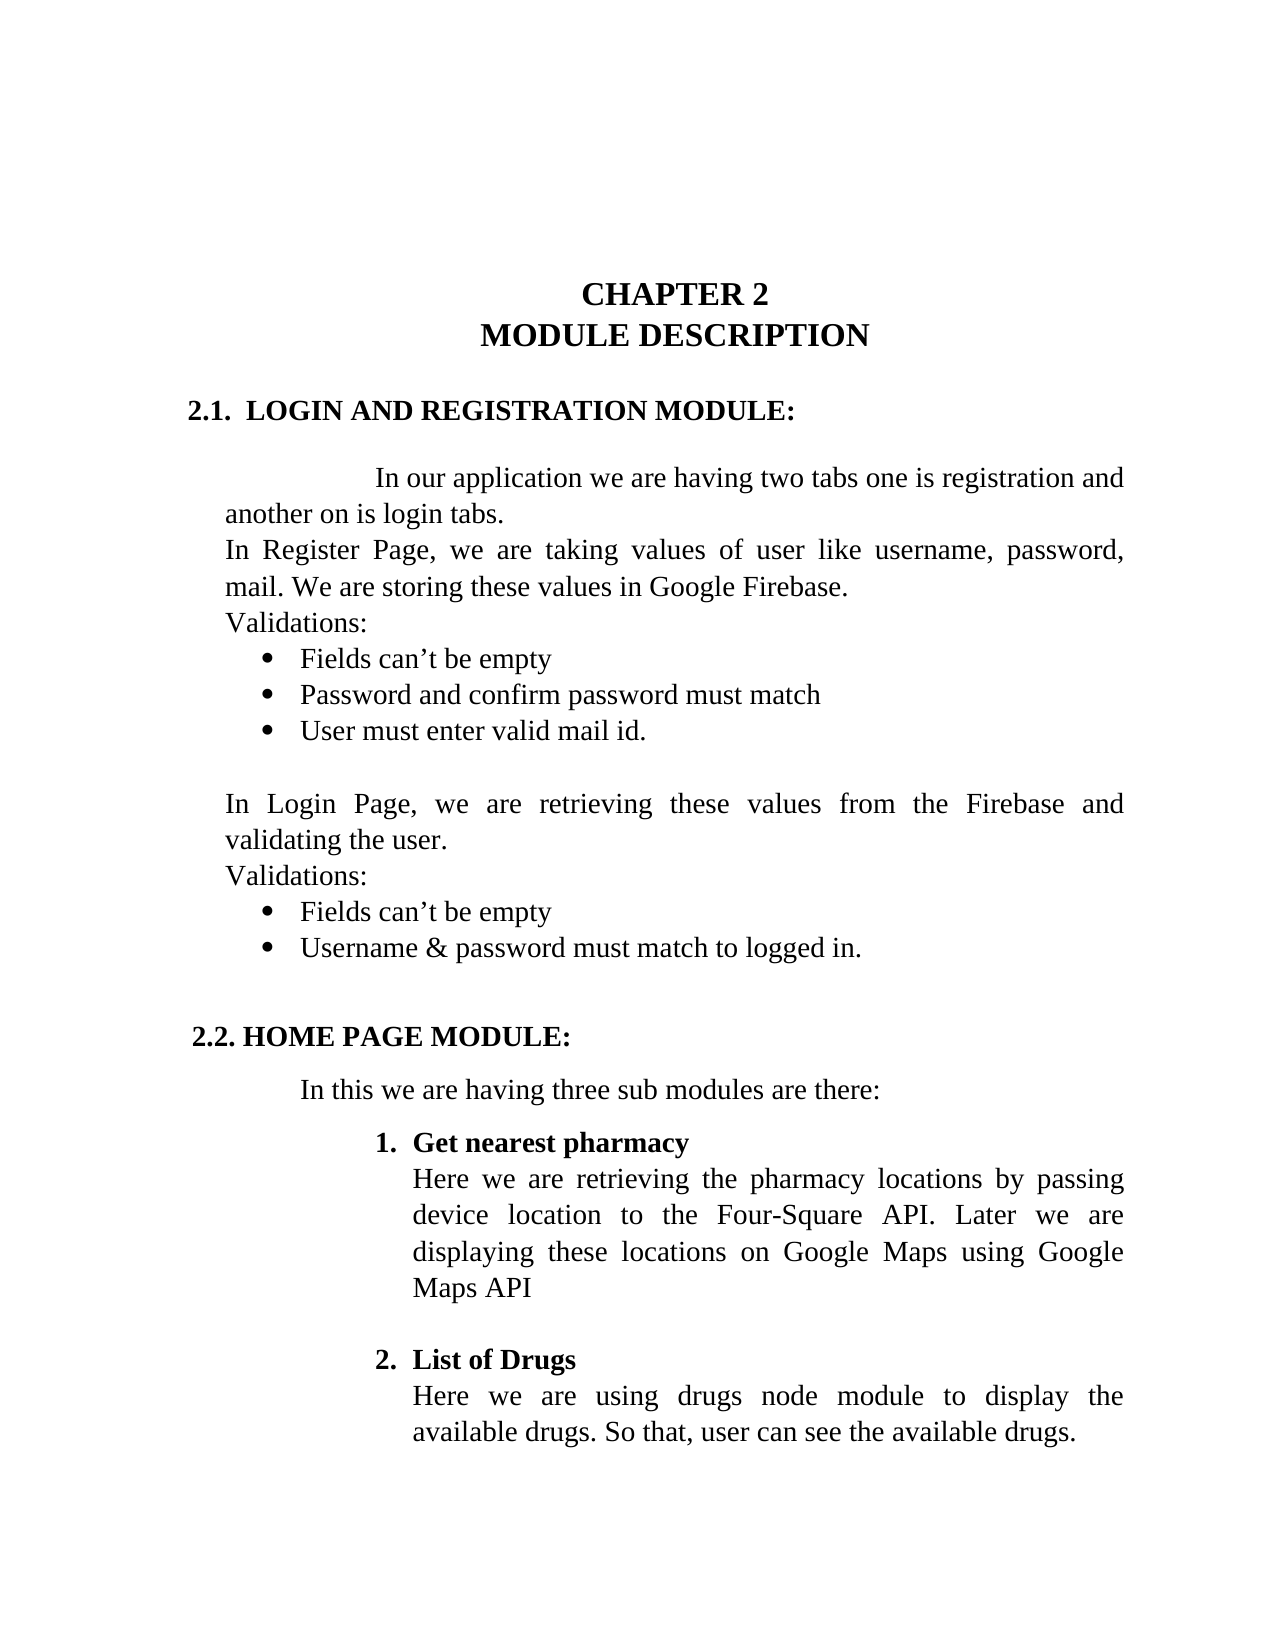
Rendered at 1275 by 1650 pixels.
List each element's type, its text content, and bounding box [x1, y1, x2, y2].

list Here we are using drugs node module to display the available drugs. So that, user can see the available drugs. [412, 1378, 1125, 1448]
list Here we are retrieving the pharmacy locations by passing device location to the Four-Square API. Later we are displaying these locations on Google Maps using Google Maps API [412, 1161, 1125, 1303]
list In our application we are having two tabs one is registration and another on is login tabs. [225, 460, 1125, 530]
list CHAPTER 2 [225, 274, 1125, 312]
text 2.2. HOME PAGE MODULE: [141, 1019, 1125, 1053]
list Get nearest pharmacy [375, 1125, 1125, 1159]
list In Register Page, we are taking values of user like username, password, mail. We are storing these values in Google Firebase. [225, 532, 1125, 602]
list Fields can’t be empty [262, 894, 1125, 928]
list In Login Page, we are retrieving these values from the Firebase and validating the user. [225, 786, 1125, 856]
list Fields can’t be empty [262, 641, 1125, 674]
list Username & password must match to logged in. [262, 931, 1125, 964]
list 2.1. LOGIN AND REGISTRATION MODULE: [187, 393, 1125, 427]
list Password and confirm password must match [262, 677, 1125, 711]
text In this we are having three sub modules are there: [141, 1072, 1125, 1106]
list Validations: [225, 605, 1125, 638]
list User must enter valid mail id. [262, 713, 1125, 747]
list Validations: [225, 858, 1125, 892]
list MODULE DESCRIPTION [225, 316, 1125, 354]
list List of Drugs [375, 1342, 1125, 1376]
